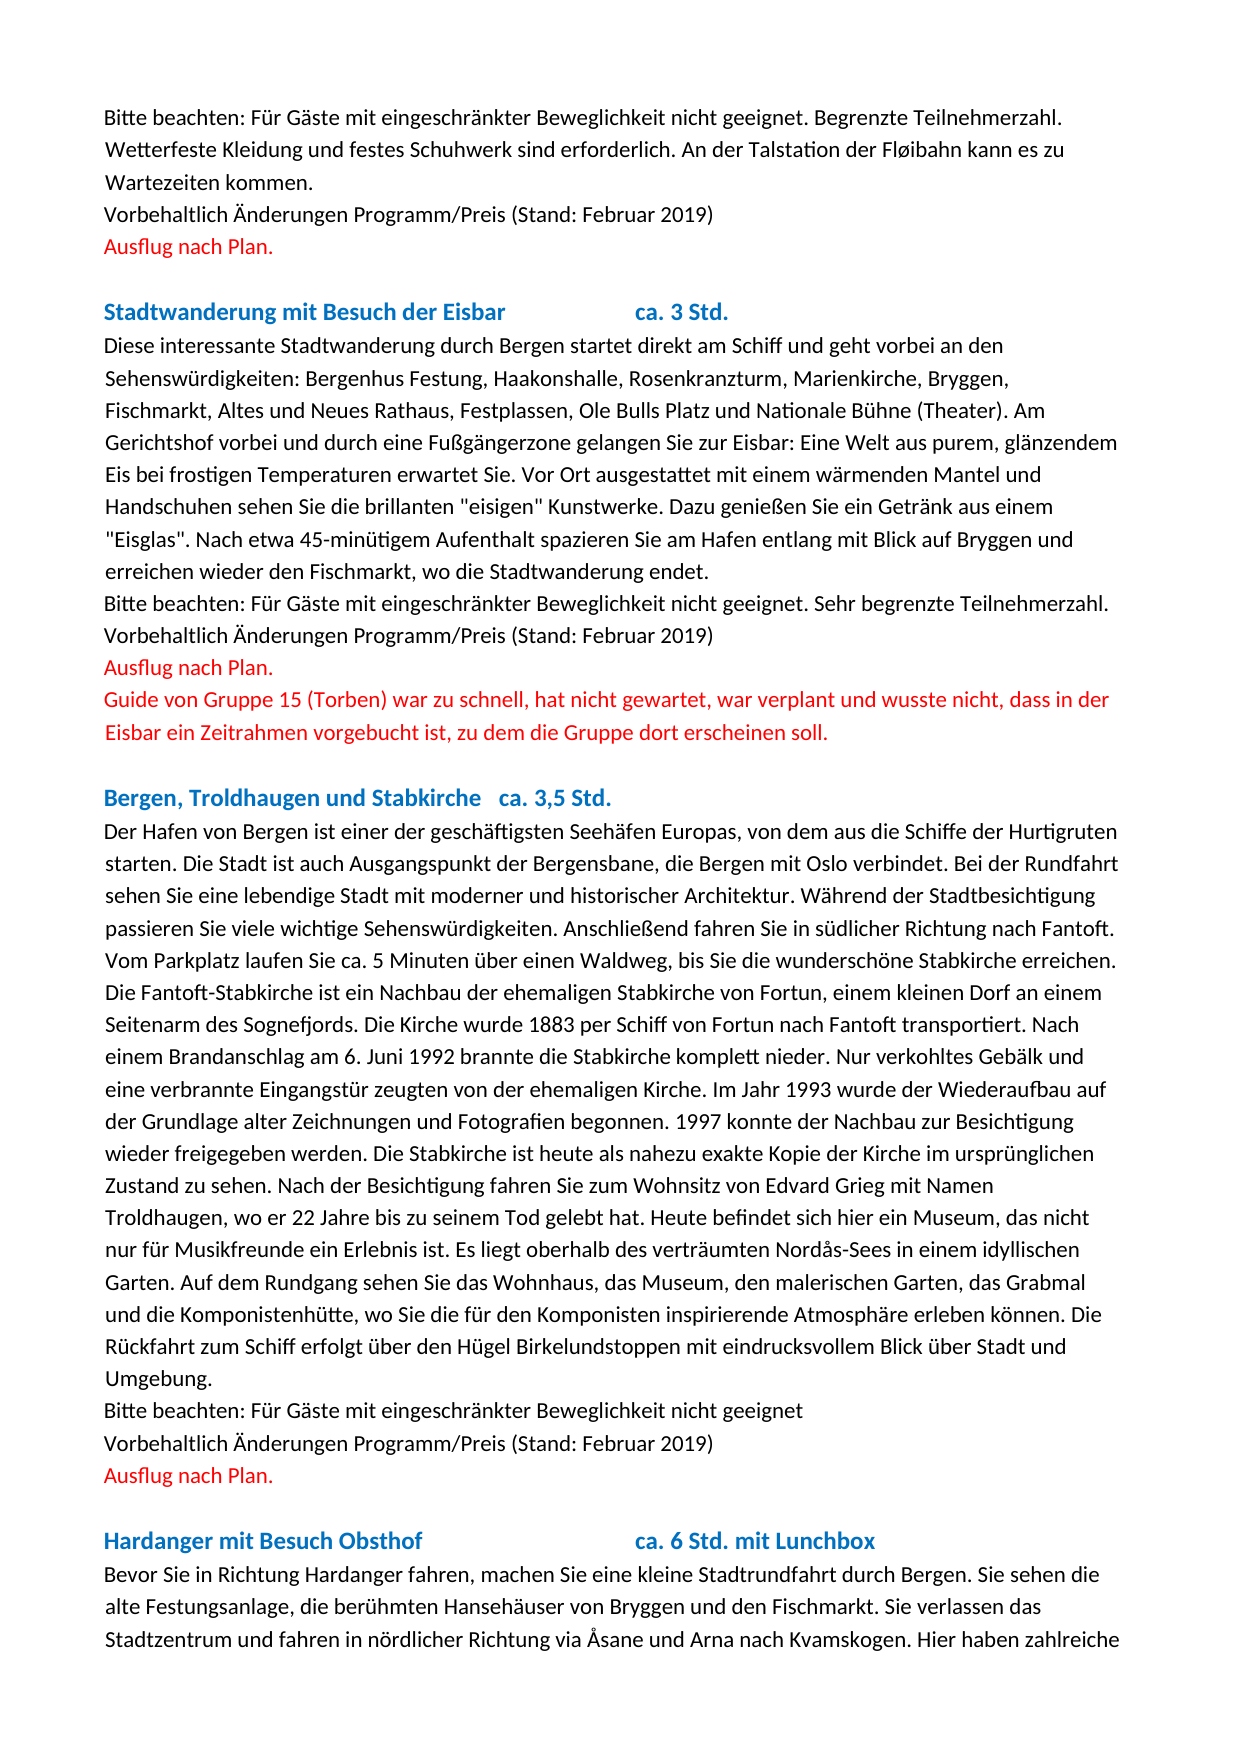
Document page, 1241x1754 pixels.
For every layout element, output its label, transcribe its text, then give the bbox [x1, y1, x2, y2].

text Ausflug nach Plan. [103, 232, 1122, 260]
text Vorbehaltlich Änderungen Programm/Preis (Stand: Februar 2019) [103, 621, 1122, 649]
text Guide von Gruppe 15 (Torben) war zu schnell, hat nicht gewartet, war verplant und wusste nicht, dass in der Eisbar ein Zeitrahmen vorgebucht ist, zu dem die Gruppe dort erscheinen soll. [103, 686, 1122, 746]
text Stadtwanderung mit Besuch der Eisbar ca. 3 Std. [103, 297, 1122, 327]
text Bitte beachten: Für Gäste mit eingeschränkter Beweglichkeit nicht geeignet [103, 1397, 1122, 1424]
text Bergen, Troldhaugen und Stabkirche ca. 3,5 Std. [103, 782, 1122, 813]
text Vorbehaltlich Änderungen Programm/Preis (Stand: Februar 2019) [103, 1429, 1122, 1457]
text Bitte beachten: Für Gäste mit eingeschränkter Beweglichkeit nicht geeignet. Sehr begrenzte Teilnehmerzahl. [103, 589, 1122, 617]
text Vorbehaltlich Änderungen Programm/Preis (Stand: Februar 2019) [103, 200, 1122, 228]
text Ausflug nach Plan. [103, 1461, 1122, 1489]
text Hardanger mit Besuch Obsthof ca. 6 Std. mit Lunchbox [103, 1525, 1122, 1556]
text Diese interessante Stadtwanderung durch Bergen startet direkt am Schiff und geht vorbei an den Sehenswürdigkeiten: Bergenhus Festung, Haakonshalle, Rosenkranzturm, Marienkirche, Bryggen, Fischmarkt, Altes und Neues Rathaus, Festplassen, Ole Bulls Platz und Nationale Bühne (Theater). Am Gerichtshof vorbei und durch eine Fußgängerzone gelangen Sie zur Eisbar: Eine Welt aus purem, glänzendem Eis bei frostigen Temperaturen erwartet Sie. Vor Ort ausgestattet mit einem wärmenden Mantel und Handschuhen sehen Sie die brillanten "eisigen" Kunstwerke. Dazu genießen Sie ein Getränk aus einem "Eisglas". Nach etwa 45-minütigem Aufenthalt spazieren Sie am Hafen entlang mit Blick auf Bryggen und erreichen wieder den Fischmarkt, wo die Stadtwanderung endet. [103, 332, 1122, 585]
text Ausflug nach Plan. [103, 653, 1122, 681]
text Bitte beachten: Für Gäste mit eingeschränkter Beweglichkeit nicht geeignet. Begrenzte Teilnehmerzahl. Wetterfeste Kleidung und festes Schuhwerk sind erforderlich. An der Talstation der Fløibahn kann es zu Wartezeiten kommen. [103, 103, 1122, 196]
text Der Hafen von Bergen ist einer der geschäftigsten Seehäfen Europas, von dem aus die Schiffe der Hurtigruten starten. Die Stadt ist auch Ausgangspunkt der Bergensbane, die Bergen mit Oslo verbindet. Bei der Rundfahrt sehen Sie eine lebendige Stadt mit moderner und historischer Architektur. Während der Stadtbesichtigung passieren Sie viele wichtige Sehenswürdigkeiten. Anschließend fahren Sie in südlicher Richtung nach Fantoft. Vom Parkplatz laufen Sie ca. 5 Minuten über einen Waldweg, bis Sie die wunderschöne Stabkirche erreichen. Die Fantoft-Stabkirche ist ein Nachbau der ehemaligen Stabkirche von Fortun, einem kleinen Dorf an einem Seitenarm des Sognefjords. Die Kirche wurde 1883 per Schiff von Fortun nach Fantoft transportiert. Nach einem Brandanschlag am 6. Juni 1992 brannte die Stabkirche komplett nieder. Nur verkohltes Gebälk und eine verbrannte Eingangstür zeugten von der ehemaligen Kirche. Im Jahr 1993 wurde der Wiederaufbau auf der Grundlage alter Zeichnungen und Fotografien begonnen. 1997 konnte der Nachbau zur Besichtigung wieder freigegeben werden. Die Stabkirche ist heute als nahezu exakte Kopie der Kirche im ursprünglichen Zustand zu sehen. Nach der Besichtigung fahren Sie zum Wohnsitz von Edvard Grieg mit Namen Troldhaugen, wo er 22 Jahre bis zu seinem Tod gelebt hat. Heute befindet sich hier ein Museum, das nicht nur für Musikfreunde ein Erlebnis ist. Es liegt oberhalb des verträumten Nordås-Sees in einem idyllischen Garten. Auf dem Rundgang sehen Sie das Wohnhaus, das Museum, den malerischen Garten, das Grabmal und die Komponistenhütte, wo Sie die für den Komponisten inspirierende Atmosphäre erleben können. Die Rückfahrt zum Schiff erfolgt über den Hügel Birkelundstoppen mit eindrucksvollem Blick über Stadt und Umgebung. [103, 817, 1122, 1392]
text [103, 1560, 1122, 1653]
